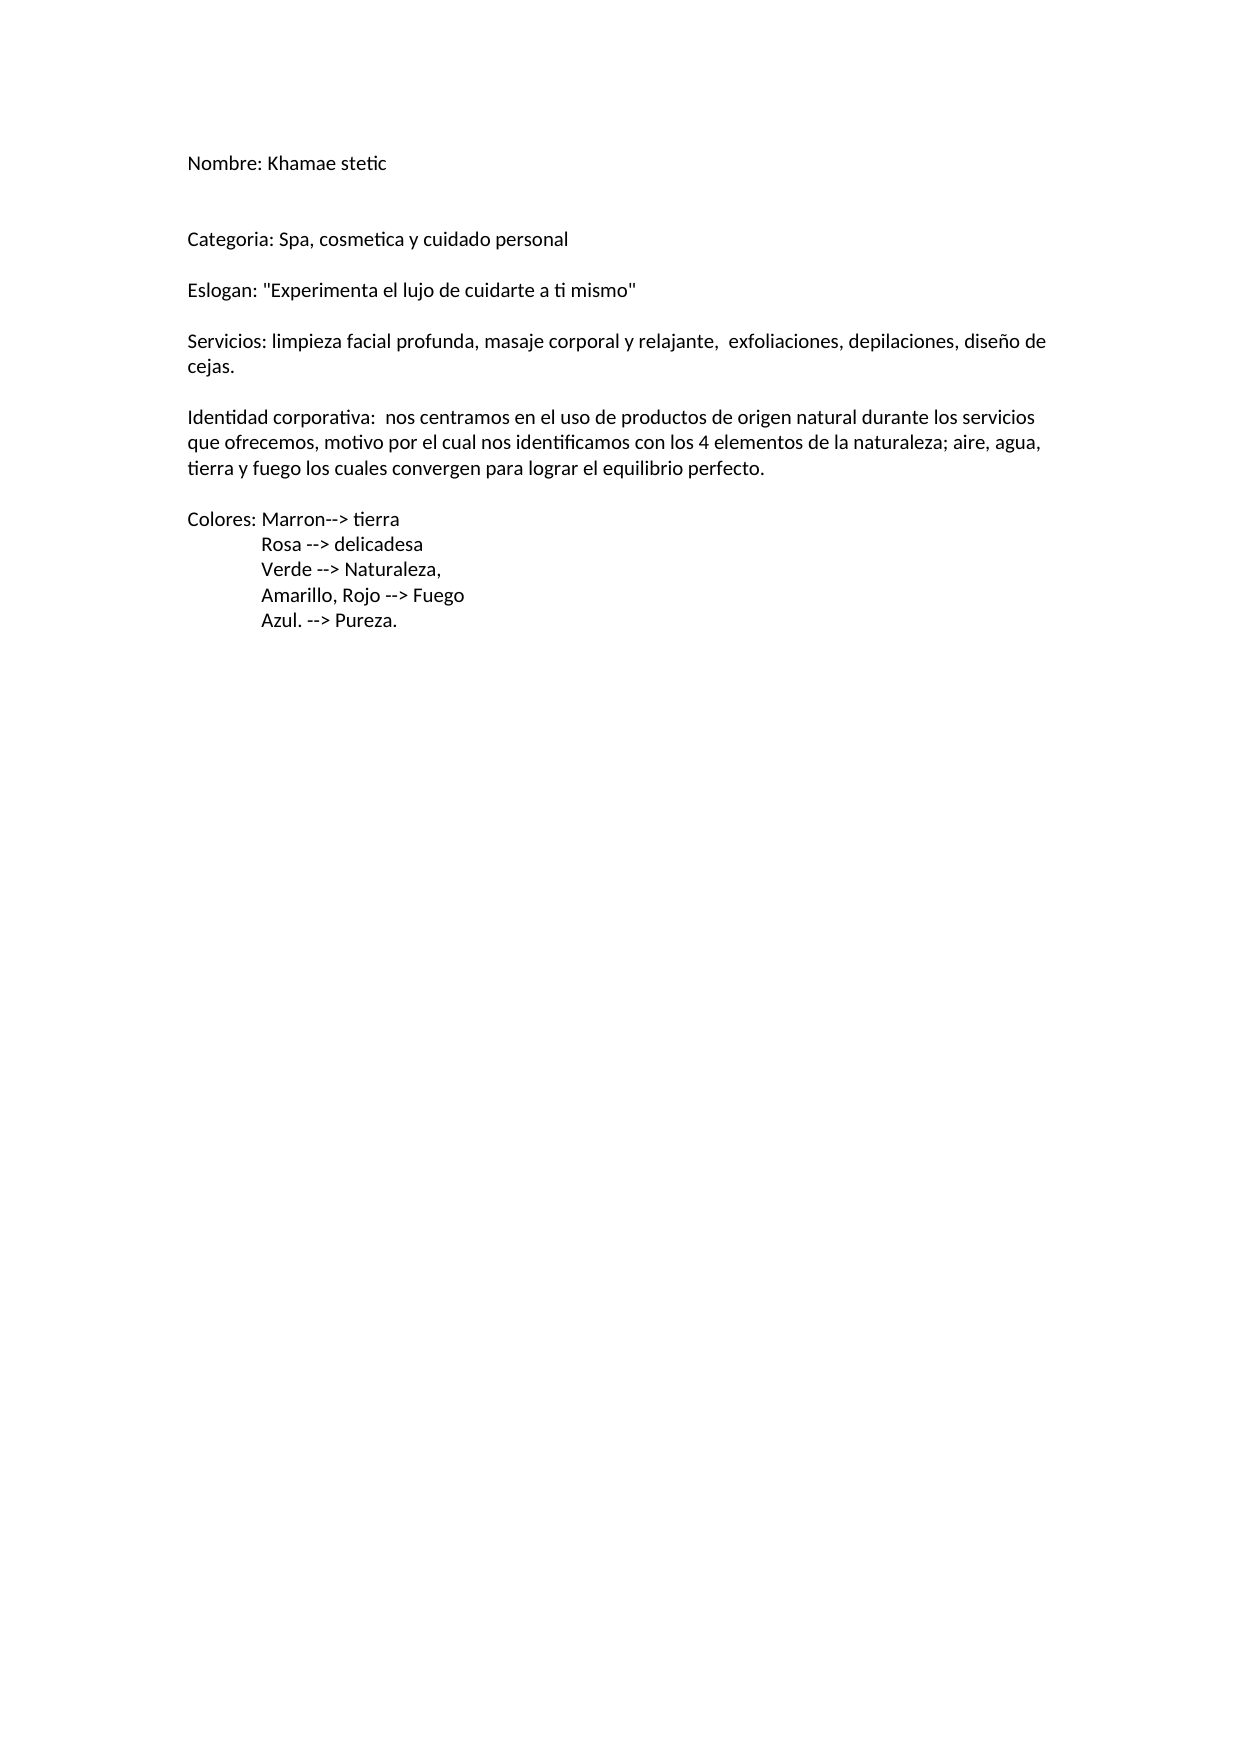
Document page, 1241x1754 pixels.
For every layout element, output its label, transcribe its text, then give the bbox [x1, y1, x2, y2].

text Verde --> Naturaleza, [187, 557, 1053, 582]
text Nombre: Khamae stetic [187, 150, 1053, 175]
text Servicios: limpieza facial profunda, masaje corporal y relajante, exfoliaciones, depilaciones, diseño de cejas. [187, 328, 1053, 379]
text Categoria: Spa, cosmetica y cuidado personal [187, 226, 1053, 252]
text Identidad corporativa: nos centramos en el uso de productos de origen natural durante los servicios que ofrecemos, motivo por el cual nos identificamos con los 4 elementos de la naturaleza; aire, agua, tierra y fuego los cuales convergen para lograr el equilibrio perfecto. [187, 404, 1053, 480]
text Eslogan: "Experimenta el lujo de cuidarte a ti mismo" [187, 277, 1053, 302]
text Amarillo, Rojo --> Fuego [187, 582, 1053, 607]
text Colores: Marron--> tierra [187, 506, 1053, 531]
text Rosa --> delicadesa [187, 531, 1053, 557]
text Azul. --> Pureza. [187, 607, 1053, 633]
